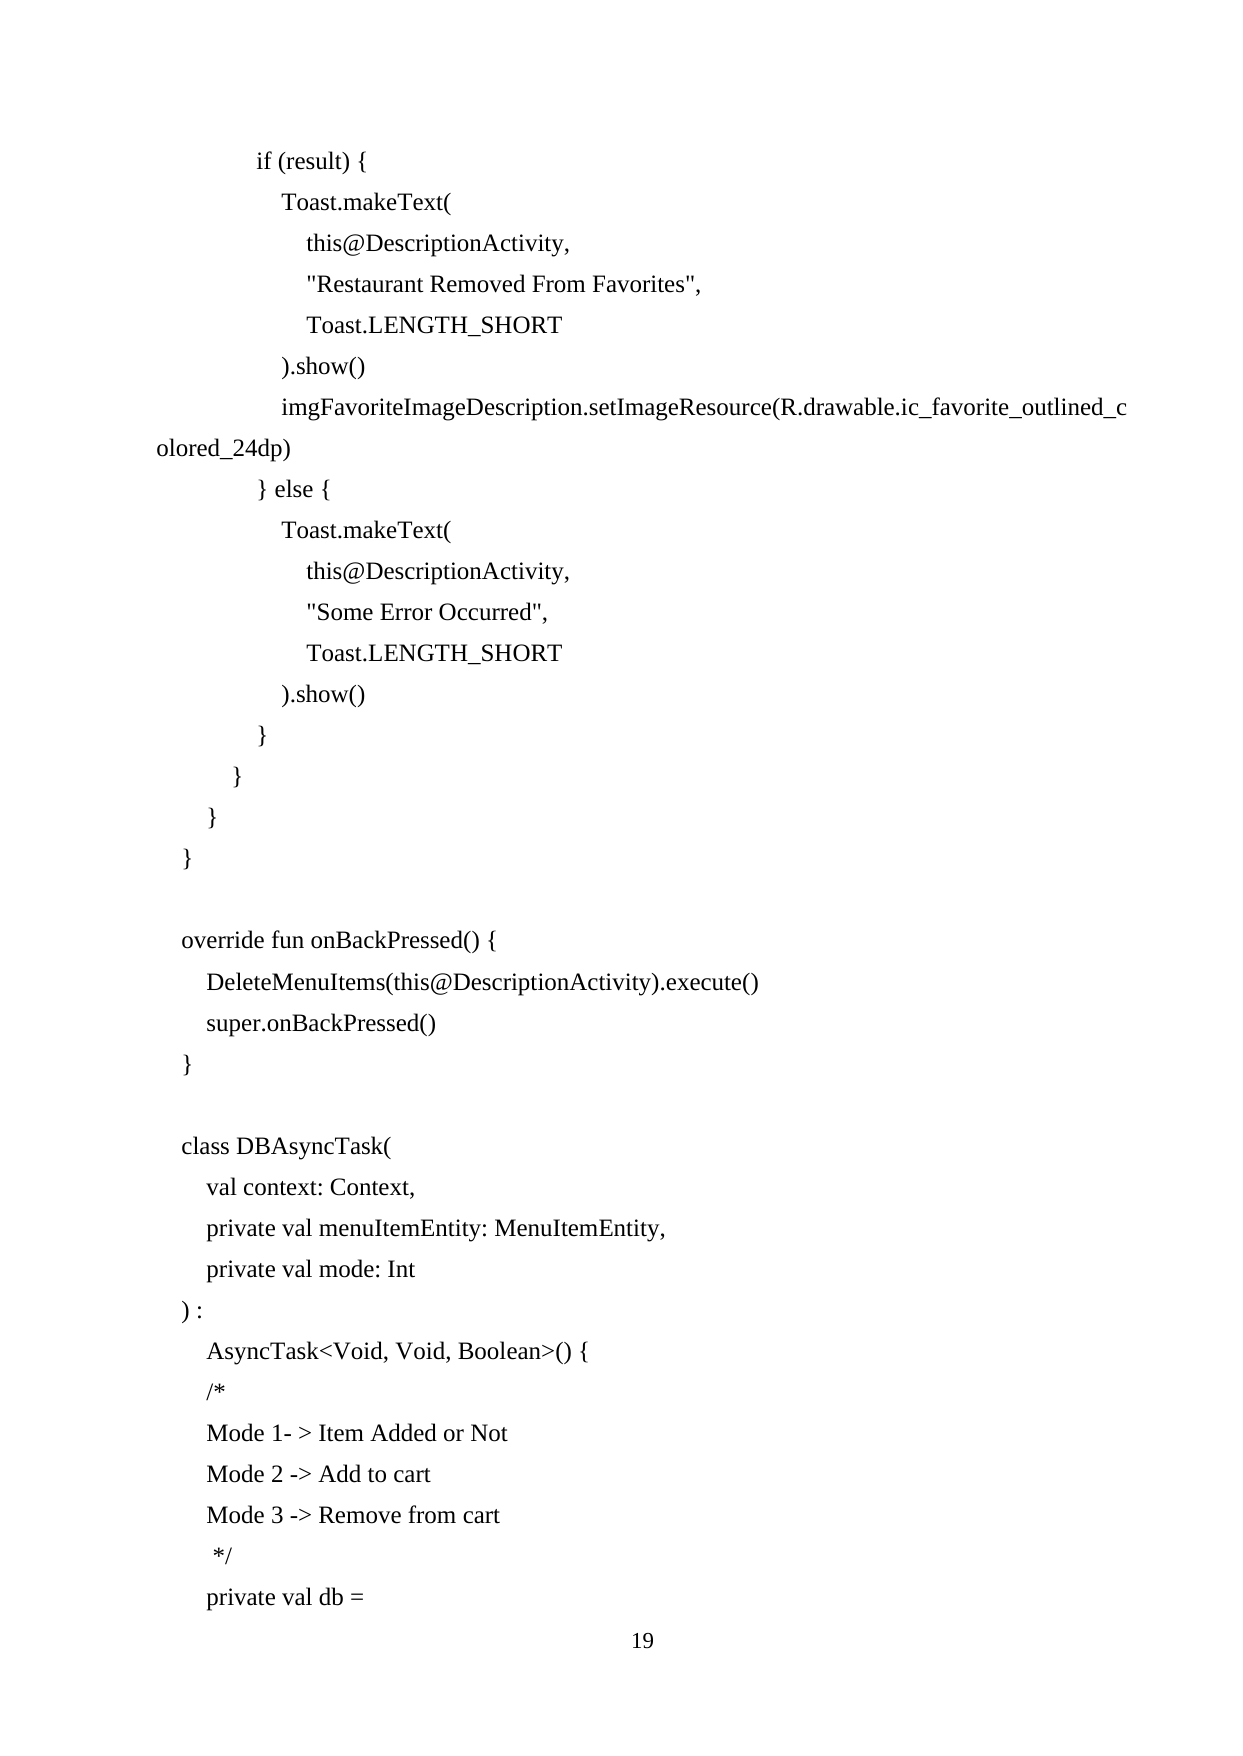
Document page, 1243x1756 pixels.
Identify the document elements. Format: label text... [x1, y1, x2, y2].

text } [156, 1049, 1128, 1077]
text ).show() [156, 351, 1128, 380]
text Mode 1- > Item Added or Not [156, 1418, 1128, 1447]
text Toast.makeText( [156, 515, 1128, 544]
text /* [156, 1377, 1128, 1406]
text AsyncTask<Void, Void, Boolean>() { [156, 1336, 1128, 1365]
text "Restaurant Removed From Favorites", [156, 269, 1128, 298]
text ) : [156, 1295, 1128, 1324]
text "Some Error Occurred", [156, 597, 1128, 626]
text if (result) { [156, 146, 1128, 174]
text Mode 2 -> Add to cart [156, 1459, 1128, 1488]
text private val menuItemEntity: MenuItemEntity, [156, 1213, 1128, 1242]
text Toast.LENGTH_SHORT [156, 310, 1128, 339]
text } else { [156, 474, 1128, 503]
text class DBAsyncTask( [156, 1131, 1128, 1159]
text this@DescriptionActivity, [156, 556, 1128, 585]
text } [156, 720, 1128, 749]
text DeleteMenuItems(this@DescriptionActivity).execute() [156, 967, 1128, 995]
text private val db = [156, 1582, 1128, 1611]
text Toast.LENGTH_SHORT [156, 638, 1128, 667]
text } [156, 802, 1128, 831]
text private val mode: Int [156, 1254, 1128, 1283]
text } [156, 843, 1128, 872]
text val context: Context, [156, 1172, 1128, 1201]
text imgFavoriteImageDescription.setImageResource(R.drawable.ic_favorite_outlined_colored_24dp) [156, 392, 1128, 462]
text } [156, 761, 1128, 790]
text super.onBackPressed() [156, 1008, 1128, 1036]
text this@DescriptionActivity, [156, 228, 1128, 257]
text ).show() [156, 679, 1128, 708]
text Mode 3 -> Remove from cart [156, 1500, 1128, 1529]
text override fun onBackPressed() { [156, 926, 1128, 954]
text */ [156, 1541, 1128, 1570]
text Toast.makeText( [156, 187, 1128, 216]
